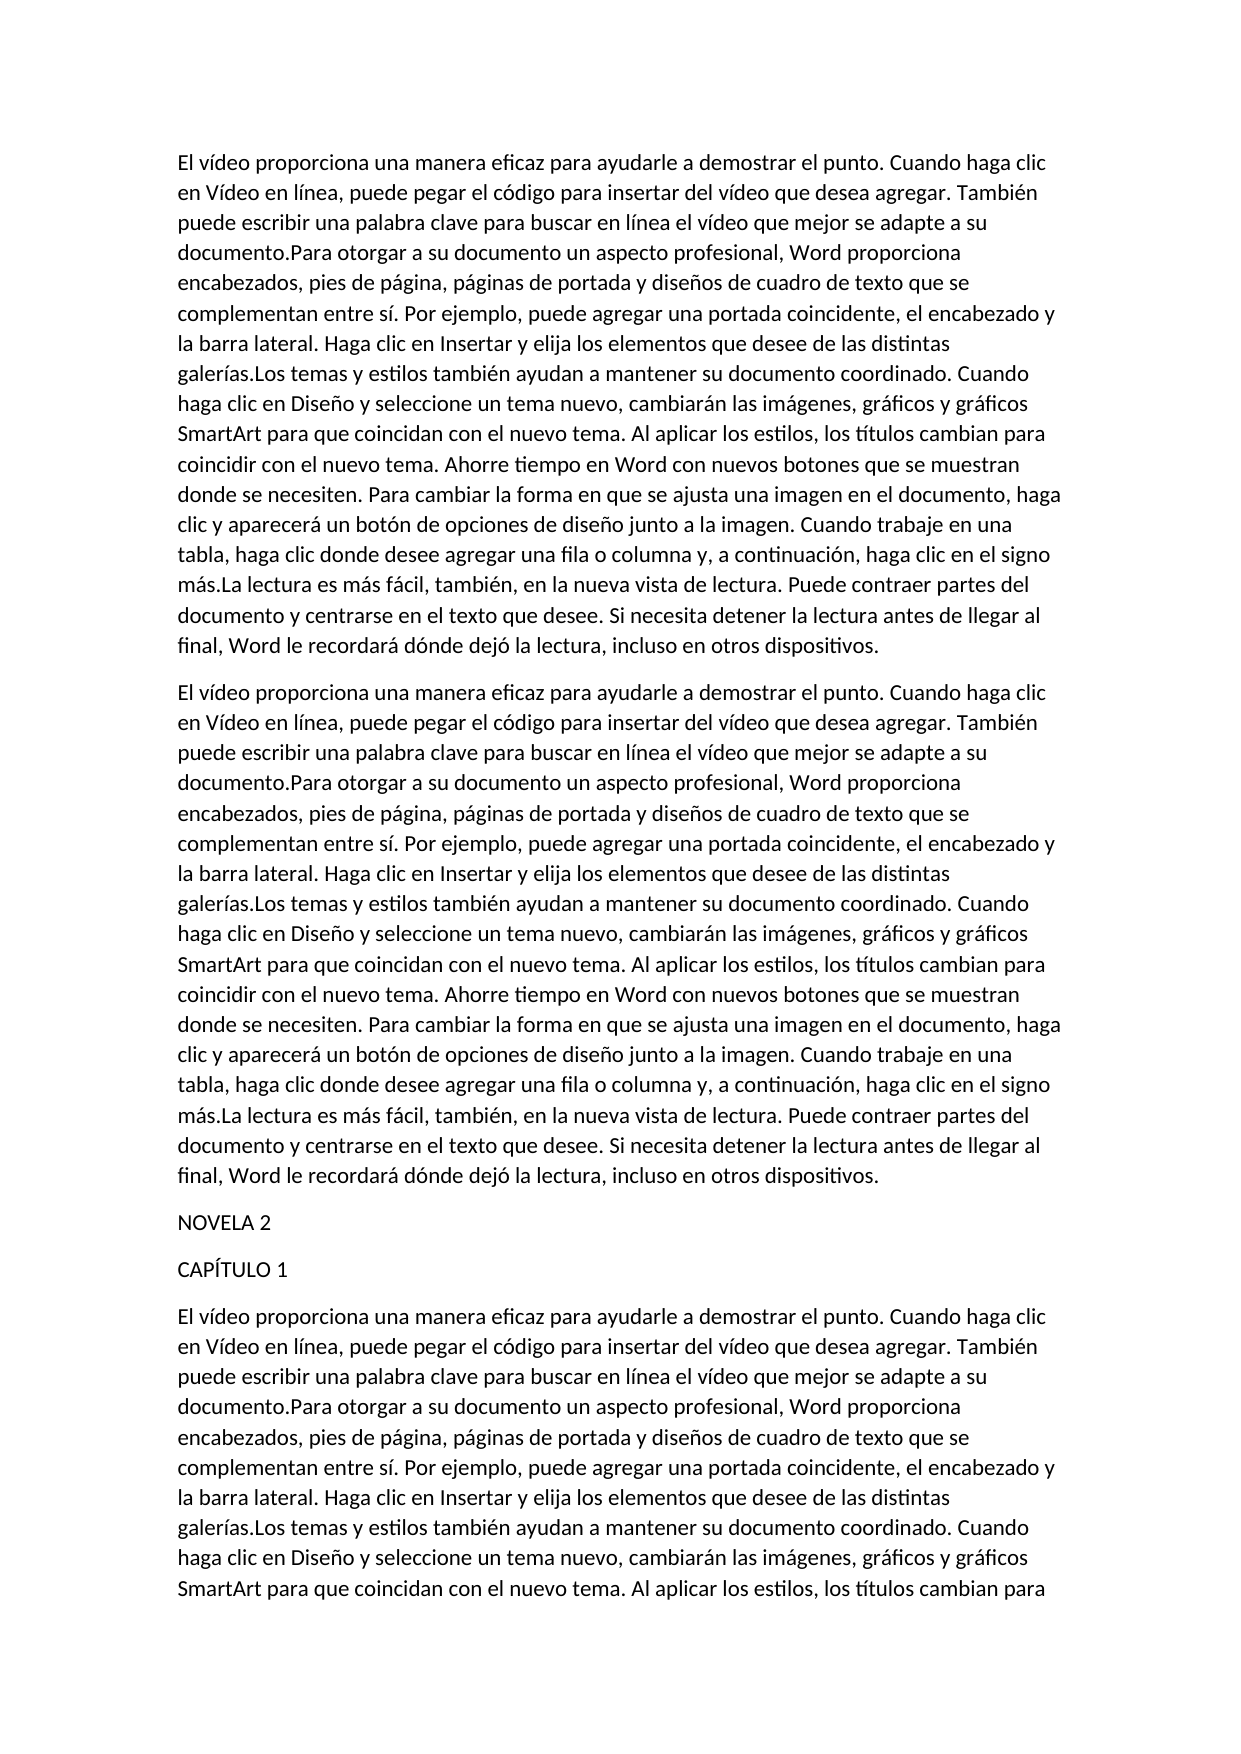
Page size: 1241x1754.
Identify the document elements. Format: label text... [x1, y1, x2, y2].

text CAPÍTULO 1 [177, 1255, 1063, 1283]
text NOVELA 2 [177, 1208, 1063, 1236]
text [177, 1302, 1063, 1602]
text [177, 148, 1063, 659]
